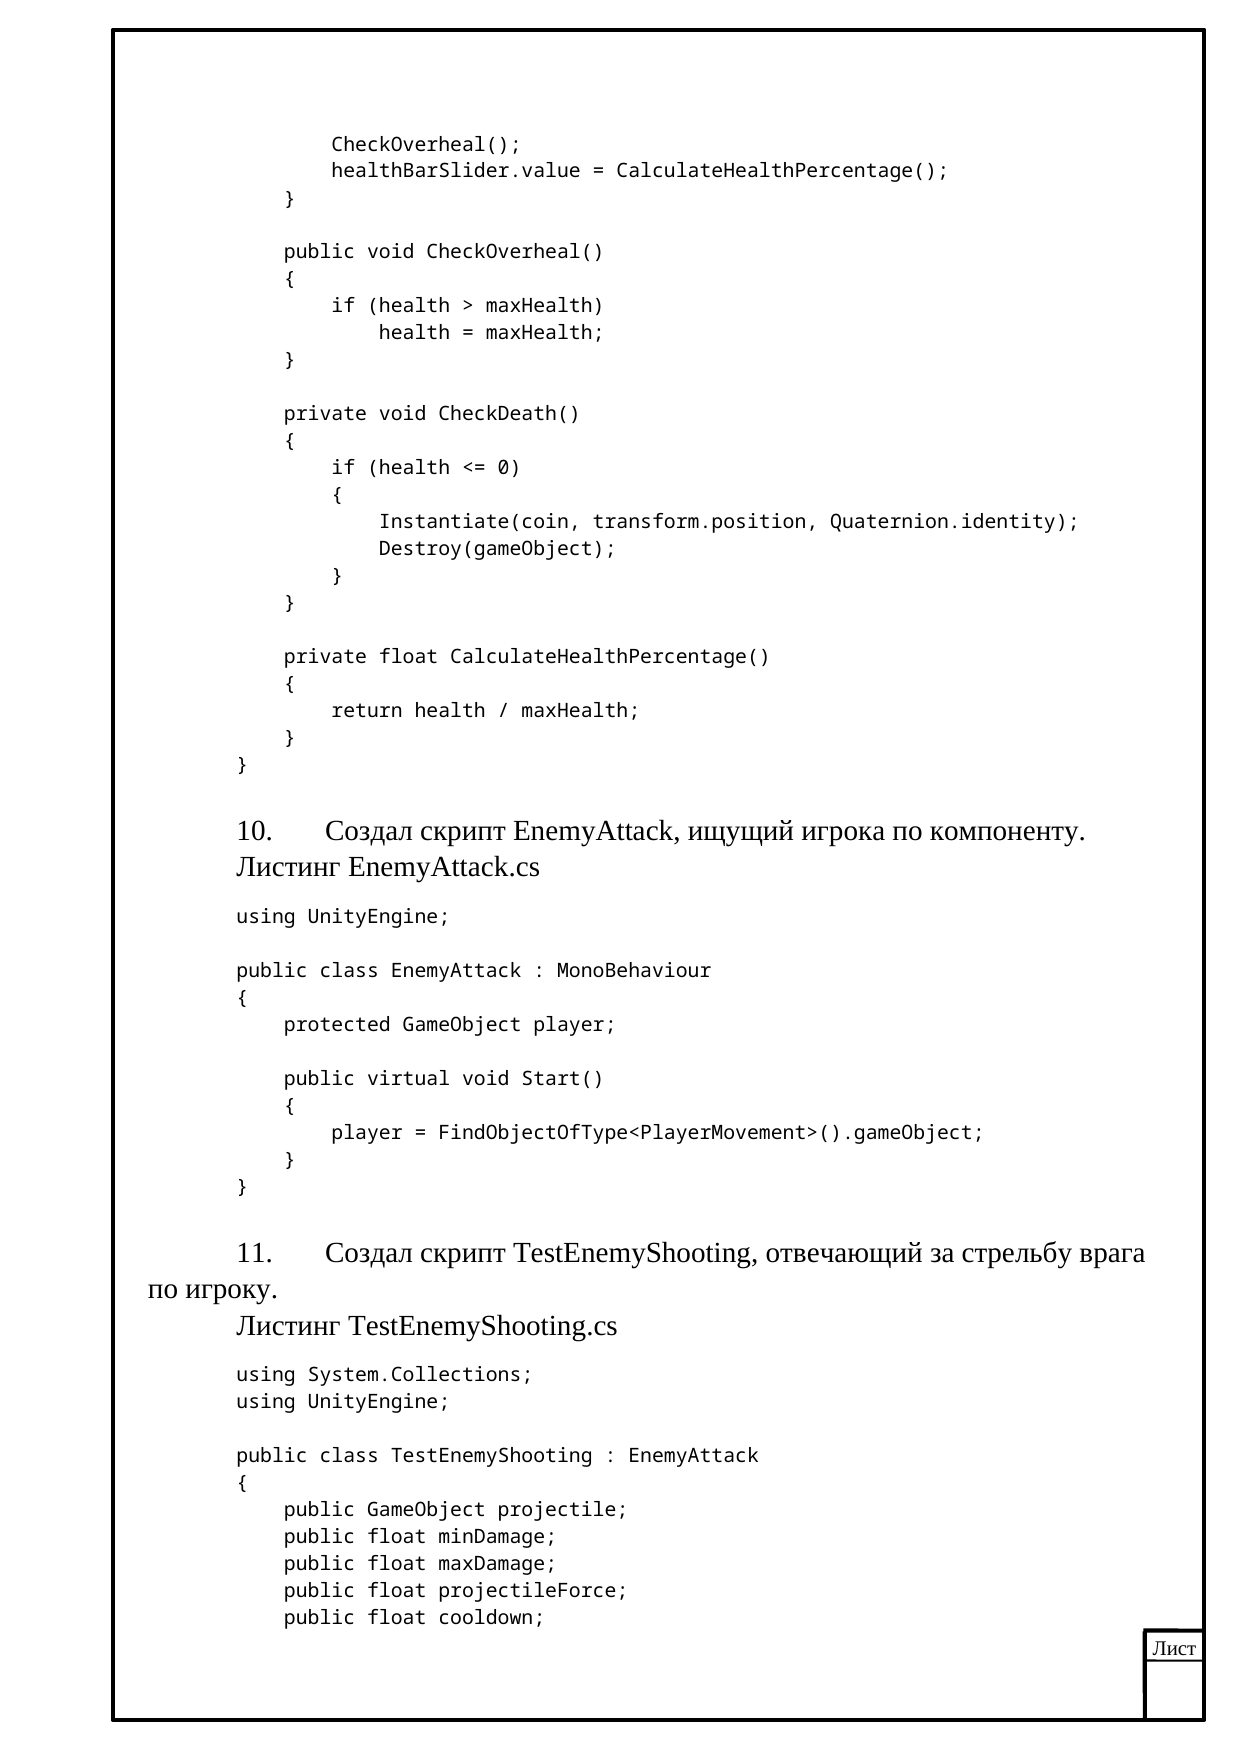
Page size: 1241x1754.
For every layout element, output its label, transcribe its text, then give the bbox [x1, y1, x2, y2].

text { [148, 669, 1152, 696]
list Создал скрипт EnemyAttack, ищущий игрока по компоненту. [148, 813, 1152, 847]
text public void CheckOverheal() [148, 238, 1152, 265]
text } [148, 1172, 1152, 1199]
text { [148, 1468, 1152, 1495]
text } [148, 1145, 1152, 1172]
text public float projectileForce; [148, 1576, 1152, 1603]
text } [148, 346, 1152, 373]
text using UnityEngine; [148, 1387, 1152, 1414]
text return health / maxHealth; [148, 696, 1152, 723]
text CheckOverheal(); [148, 130, 1152, 157]
text { [148, 1091, 1152, 1118]
text } [148, 184, 1152, 211]
text { [148, 481, 1152, 507]
text public class EnemyAttack : MonoBehaviour [148, 956, 1152, 983]
text public GameObject projectile; [148, 1495, 1152, 1522]
text private float CalculateHealthPercentage() [148, 642, 1152, 669]
text protected GameObject player; [148, 1010, 1152, 1037]
text { [148, 265, 1152, 292]
text player = FindObjectOfType<PlayerMovement>().gameObject; [148, 1118, 1152, 1145]
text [148, 157, 1152, 184]
text } [148, 588, 1152, 615]
text health = maxHealth; [148, 319, 1152, 346]
text if (health > maxHealth) [148, 292, 1152, 319]
text private void CheckDeath() [148, 399, 1152, 427]
text } [148, 561, 1152, 588]
text if (health <= 0) [148, 453, 1152, 481]
text } [148, 750, 1152, 777]
text public float maxDamage; [148, 1549, 1152, 1576]
text public float cooldown; [148, 1603, 1152, 1630]
text Destroy(gameObject); [148, 534, 1152, 561]
list Листинг TestEnemyShooting.cs [148, 1308, 1152, 1341]
text using System.Collections; [148, 1360, 1152, 1387]
text public class TestEnemyShooting : EnemyAttack [148, 1441, 1152, 1468]
list Листинг EnemyAttack.cs [148, 849, 1152, 883]
list Создал скрипт TestEnemyShooting, отвечающий за стрельбу врага по игроку. [148, 1235, 1152, 1305]
text public virtual void Start() [148, 1064, 1152, 1091]
text { [148, 983, 1152, 1010]
text public float minDamage; [148, 1522, 1152, 1549]
text } [148, 723, 1152, 750]
text using UnityEngine; [148, 902, 1152, 929]
text Instantiate(coin, transform.position, Quaternion.identity); [148, 507, 1152, 534]
text { [148, 427, 1152, 453]
